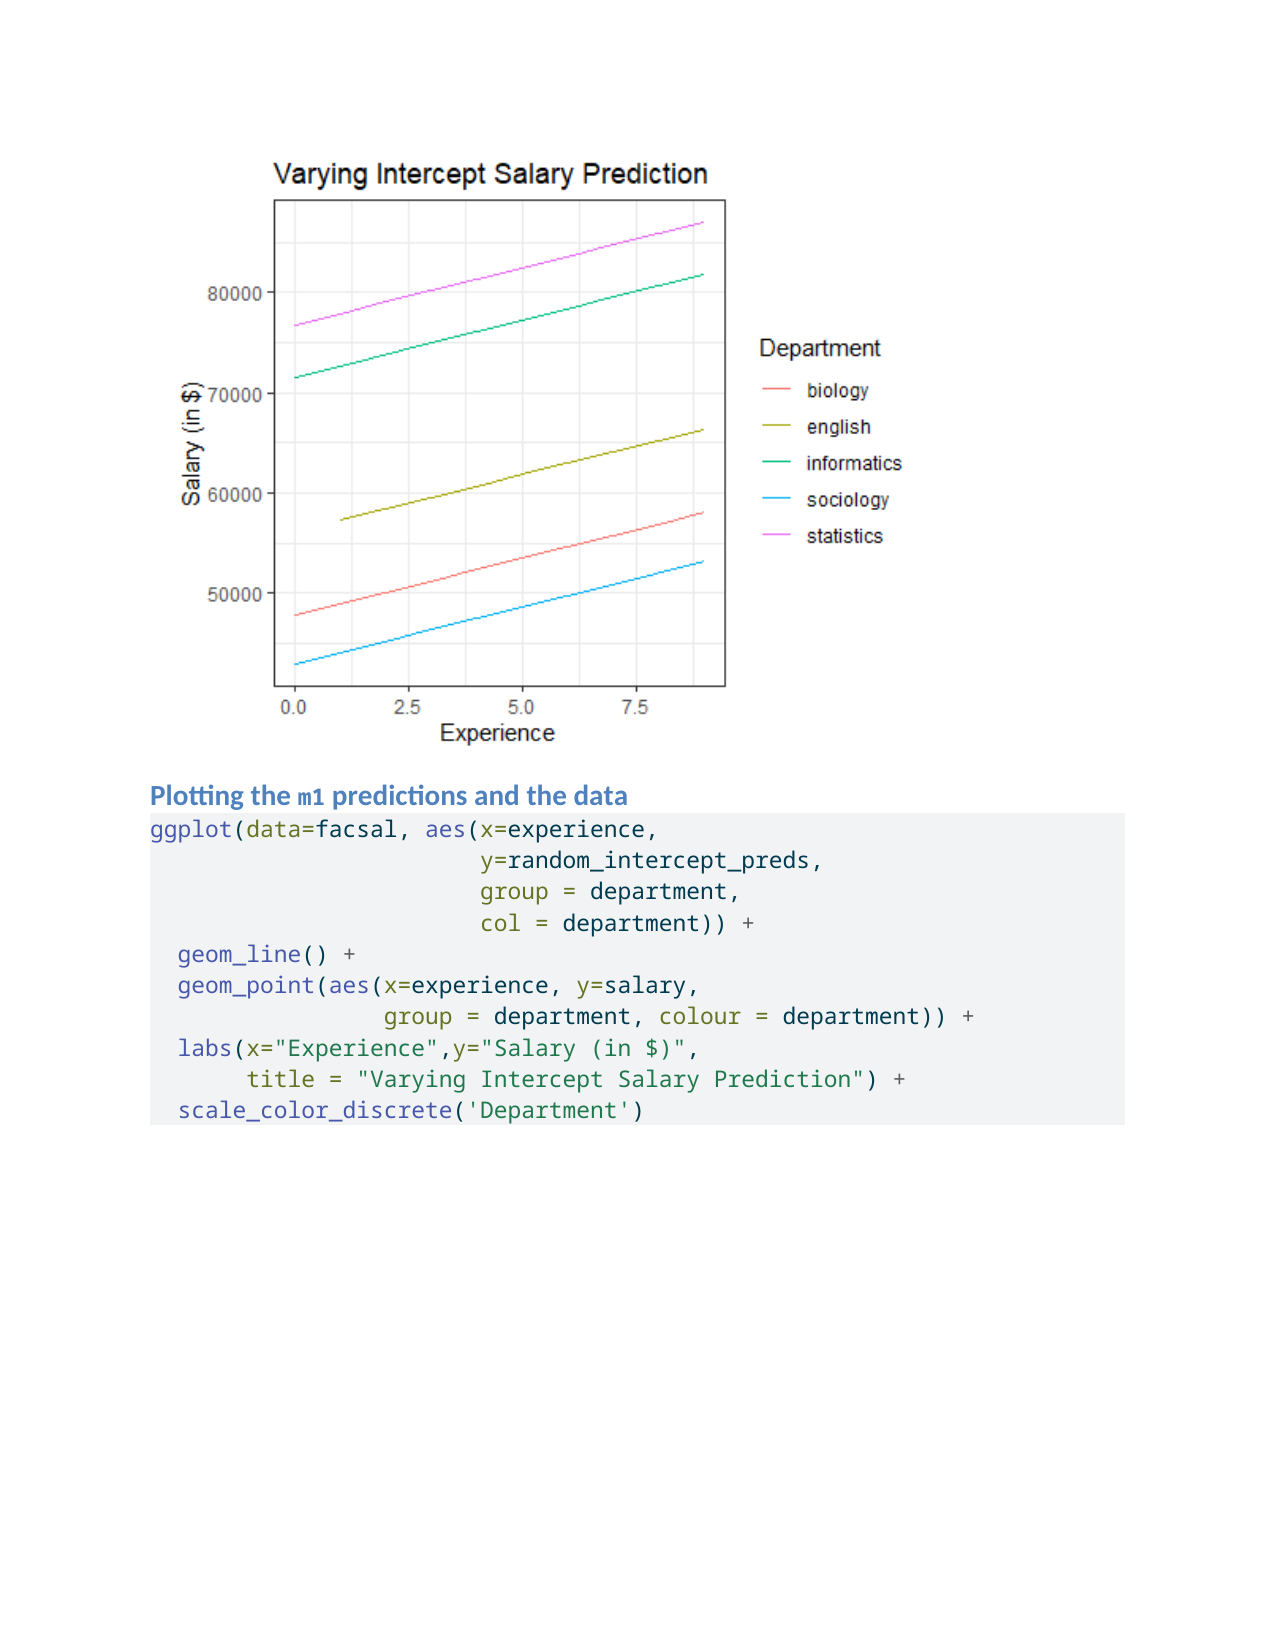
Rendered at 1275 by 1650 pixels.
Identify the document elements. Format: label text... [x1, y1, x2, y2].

subtitle Plotting the m1 predictions and the data [150, 777, 1125, 813]
text ggplot(data=facsal, aes(x=experience, y=random_intercept_preds, group = department, col = department)) + geom_line() + geom_point(aes(x=experience, y=salary, group = department, colour = department)) + labs(x="Experience",y="Salary (in $)", title = "Varying Intercept Salary Prediction") + scale_color_discrete('Department') [356, 813, 1125, 1125]
picture [168, 150, 927, 757]
